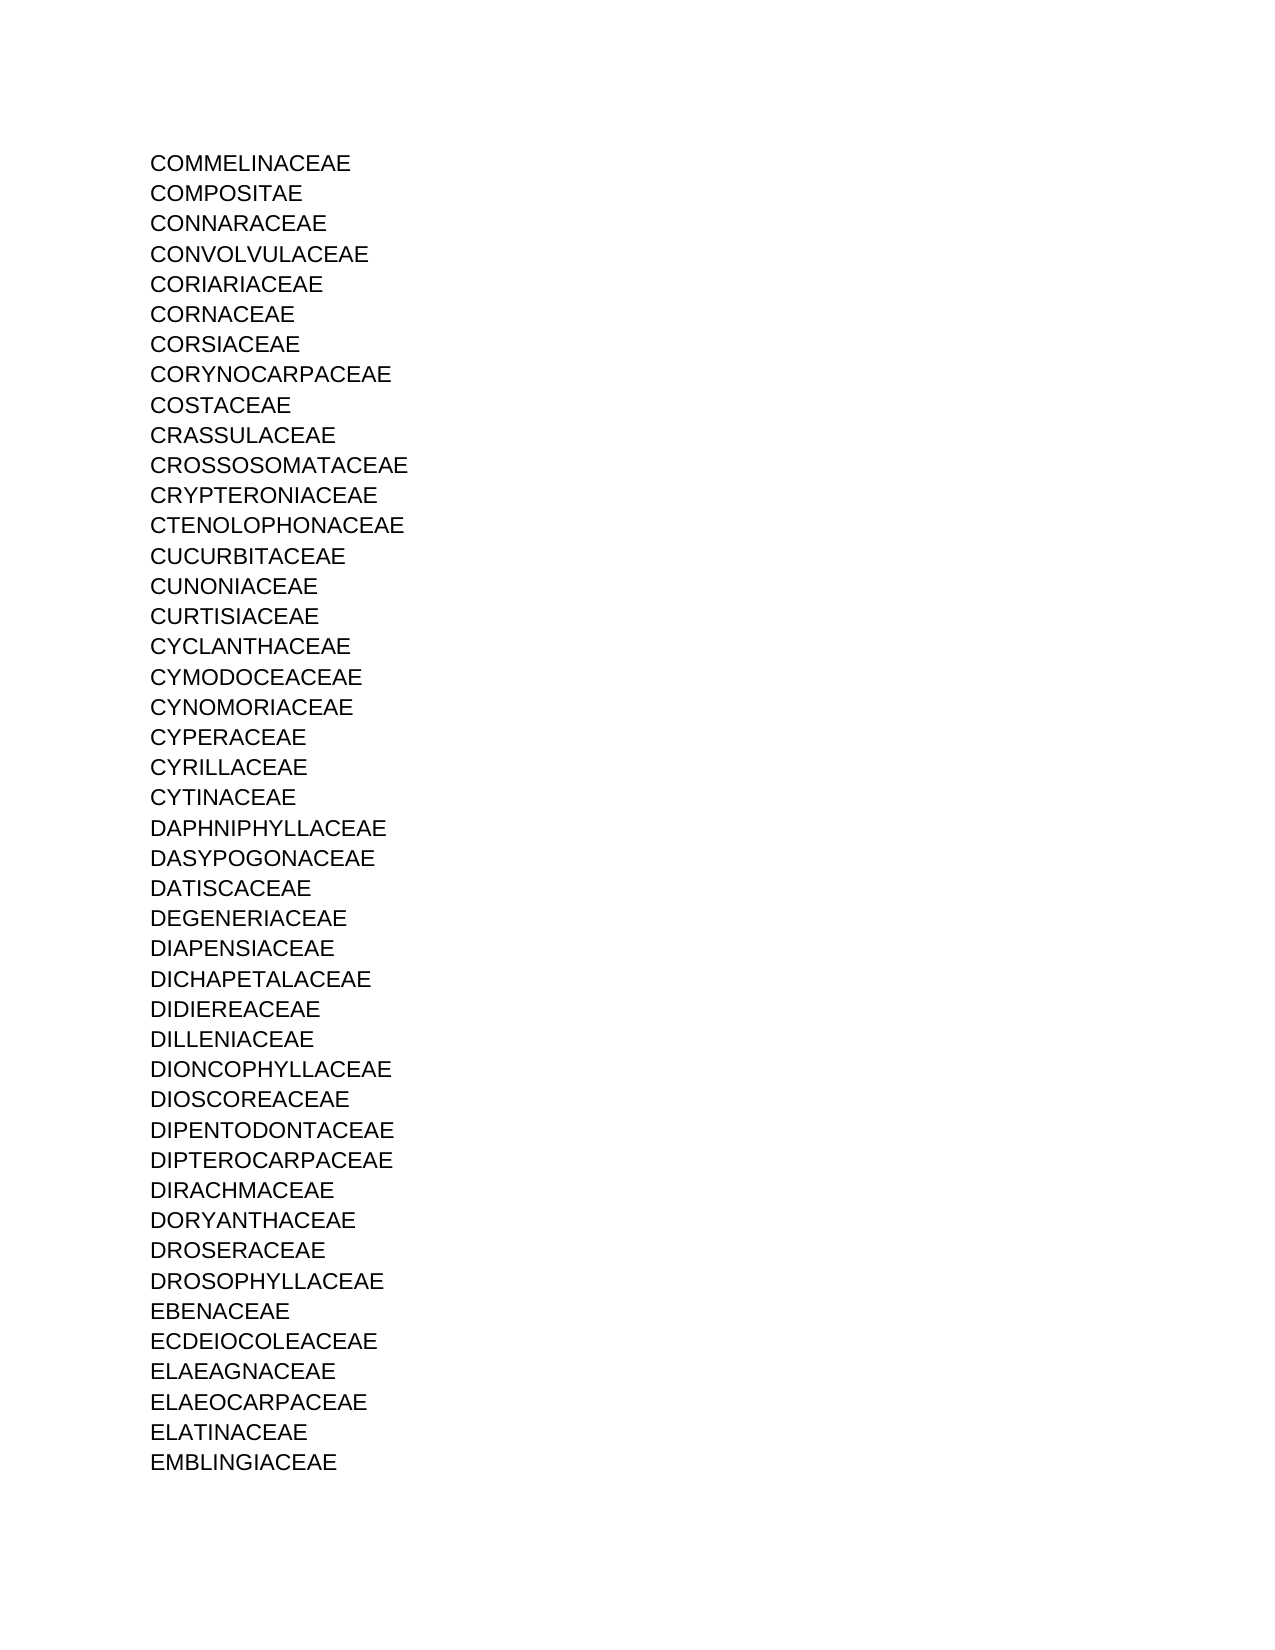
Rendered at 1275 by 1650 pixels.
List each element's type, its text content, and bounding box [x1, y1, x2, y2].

text DIAPENSIACEAE [150, 935, 1125, 962]
text CYMODOCEACEAE [150, 663, 1125, 690]
text DIONCOPHYLLACEAE [150, 1056, 1125, 1083]
text CORSIACEAE [150, 331, 1125, 358]
text DIDIEREACEAE [150, 996, 1125, 1022]
text CRYPTERONIACEAE [150, 482, 1125, 509]
text CYTINACEAE [150, 784, 1125, 811]
text DORYANTHACEAE [150, 1207, 1125, 1234]
text CTENOLOPHONACEAE [150, 512, 1125, 539]
text DROSOPHYLLACEAE [150, 1268, 1125, 1294]
text COMMELINACEAE [150, 150, 1125, 176]
text DILLENIACEAE [150, 1026, 1125, 1052]
text COSTACEAE [150, 392, 1125, 418]
text CORNACEAE [150, 301, 1125, 327]
text DAPHNIPHYLLACEAE [150, 814, 1125, 841]
text CONNARACEAE [150, 210, 1125, 237]
text DIPENTODONTACEAE [150, 1117, 1125, 1143]
text COMPOSITAE [150, 180, 1125, 207]
text ELAEAGNACEAE [150, 1358, 1125, 1385]
text CORIARIACEAE [150, 271, 1125, 297]
text EMBLINGIACEAE [150, 1449, 1125, 1475]
text CRASSULACEAE [150, 422, 1125, 448]
text DROSERACEAE [150, 1237, 1125, 1264]
text CURTISIACEAE [150, 603, 1125, 629]
text CYRILLACEAE [150, 754, 1125, 781]
text CORYNOCARPACEAE [150, 361, 1125, 388]
text ELATINACEAE [150, 1419, 1125, 1445]
text CONVOLVULACEAE [150, 241, 1125, 267]
text CYPERACEAE [150, 724, 1125, 750]
text EBENACEAE [150, 1298, 1125, 1324]
text CYCLANTHACEAE [150, 633, 1125, 660]
text CYNOMORIACEAE [150, 694, 1125, 720]
text DICHAPETALACEAE [150, 966, 1125, 992]
text DEGENERIACEAE [150, 905, 1125, 932]
text CUNONIACEAE [150, 573, 1125, 599]
text ELAEOCARPACEAE [150, 1388, 1125, 1415]
text ECDEIOCOLEACEAE [150, 1328, 1125, 1354]
text CROSSOSOMATACEAE [150, 452, 1125, 478]
text DIRACHMACEAE [150, 1177, 1125, 1203]
text DASYPOGONACEAE [150, 845, 1125, 871]
text DATISCACEAE [150, 875, 1125, 901]
text CUCURBITACEAE [150, 543, 1125, 569]
text DIPTEROCARPACEAE [150, 1147, 1125, 1173]
text DIOSCOREACEAE [150, 1086, 1125, 1113]
